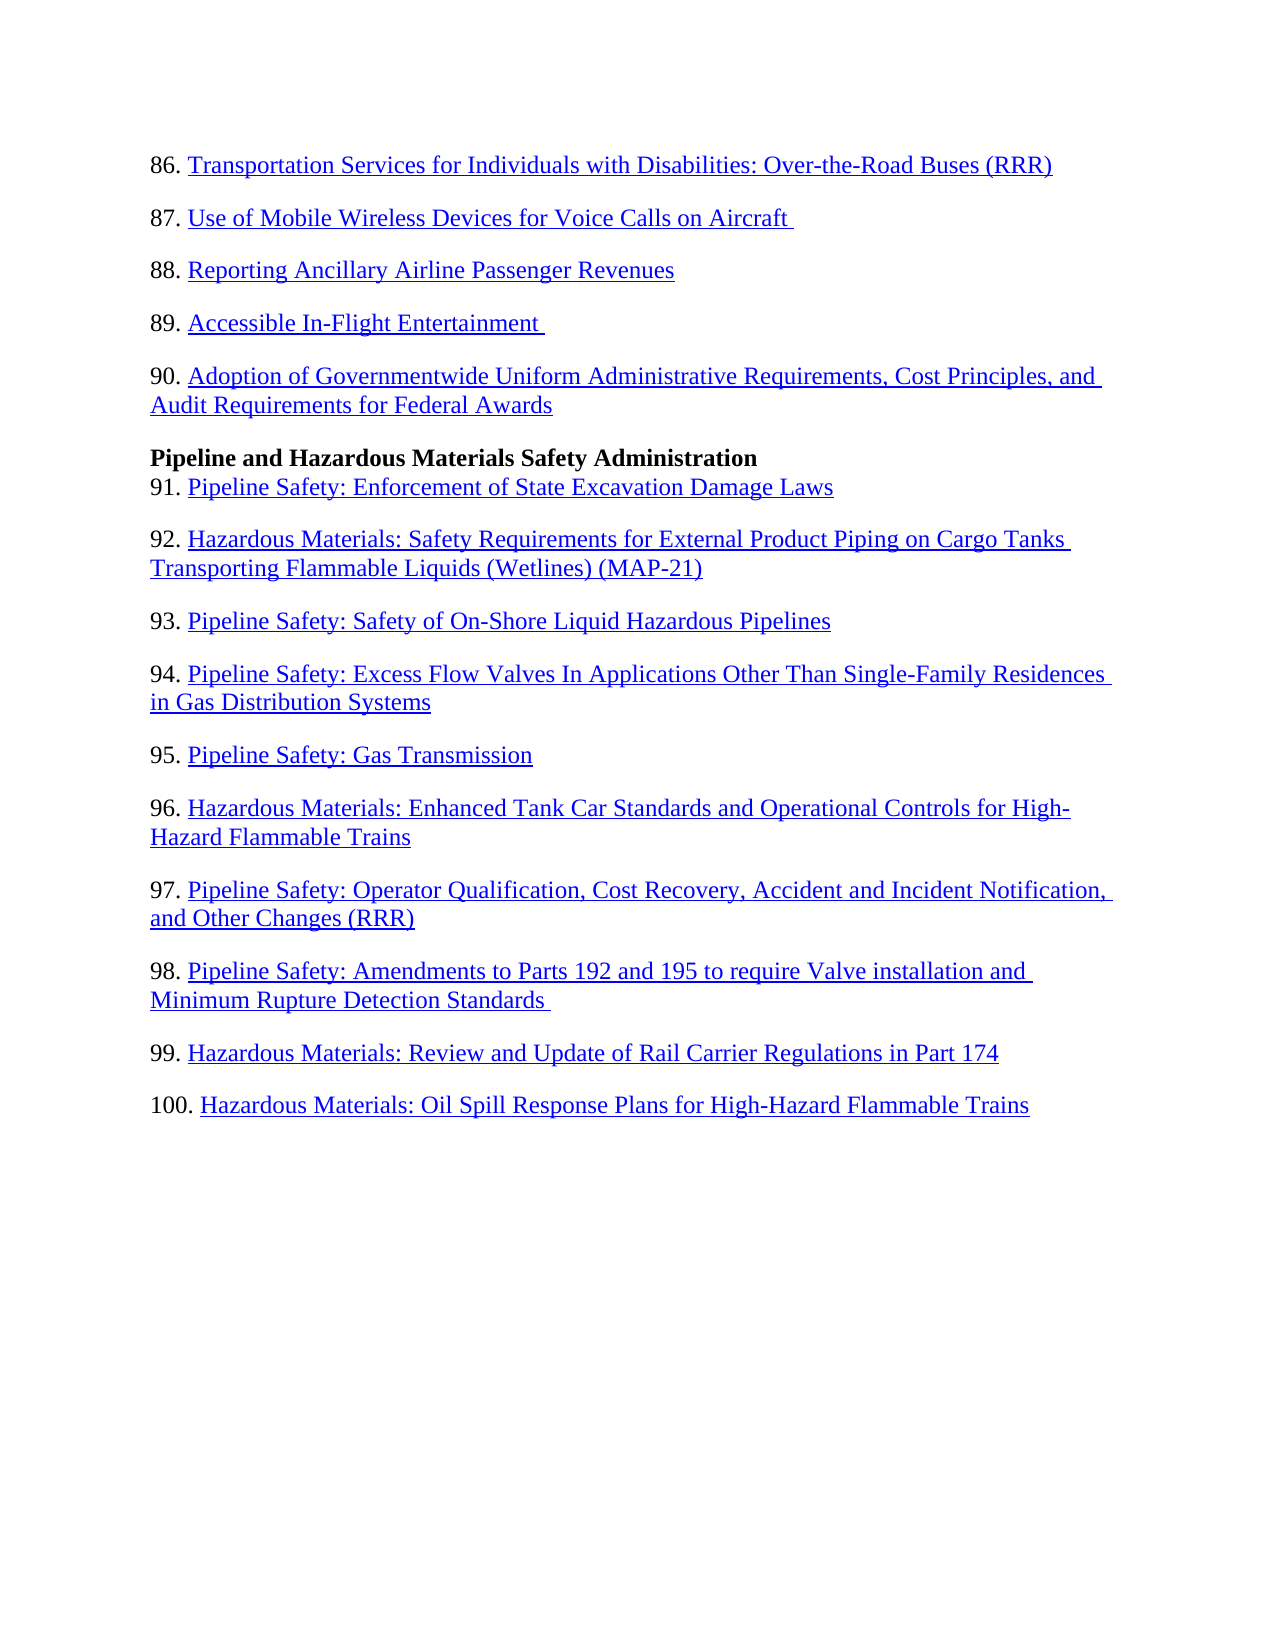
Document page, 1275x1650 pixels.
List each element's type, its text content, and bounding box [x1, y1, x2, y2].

text 95. Pipeline Safety: Gas Transmission [150, 740, 1125, 769]
text 96. Hazardous Materials: Enhanced Tank Car Standards and Operational Controls for High-Hazard Flammable Trains [150, 793, 1125, 851]
text 91. Pipeline Safety: Enforcement of State Excavation Damage Laws [150, 472, 1125, 500]
text 94. Pipeline Safety: Excess Flow Valves In Applications Other Than Single-Family Residences in Gas Distribution Systems [150, 659, 1125, 716]
text 86. Transportation Services for Individuals with Disabilities: Over-the-Road Buses (RRR) [150, 150, 1125, 179]
text 98. Pipeline Safety: Amendments to Parts 192 and 195 to require Valve installation and Minimum Rupture Detection Standards [150, 956, 1125, 1014]
text 88. Reporting Ancillary Airline Passenger Revenues [150, 256, 1125, 284]
text 97. Pipeline Safety: Operator Qualification, Cost Recovery, Accident and Incident Notification, and Other Changes (RRR) [150, 875, 1125, 932]
text 89. Accessible In-Flight Entertainment [150, 308, 1125, 337]
text 93. Pipeline Safety: Safety of On-Shore Liquid Hazardous Pipelines [150, 606, 1125, 635]
text Pipeline and Hazardous Materials Safety Administration [150, 443, 1125, 472]
text 99. Hazardous Materials: Review and Update of Rail Carrier Regulations in Part 174 [150, 1038, 1125, 1067]
text 92. Hazardous Materials: Safety Requirements for External Product Piping on Cargo Tanks Transporting Flammable Liquids (Wetlines) (MAP-21) [150, 524, 1125, 582]
text 87. Use of Mobile Wireless Devices for Voice Calls on Aircraft [150, 203, 1125, 232]
text 100. Hazardous Materials: Oil Spill Response Plans for High-Hazard Flammable Trains [150, 1091, 1125, 1119]
text 90. Adoption of Governmentwide Uniform Administrative Requirements, Cost Principles, and Audit Requirements for Federal Awards [150, 361, 1125, 419]
